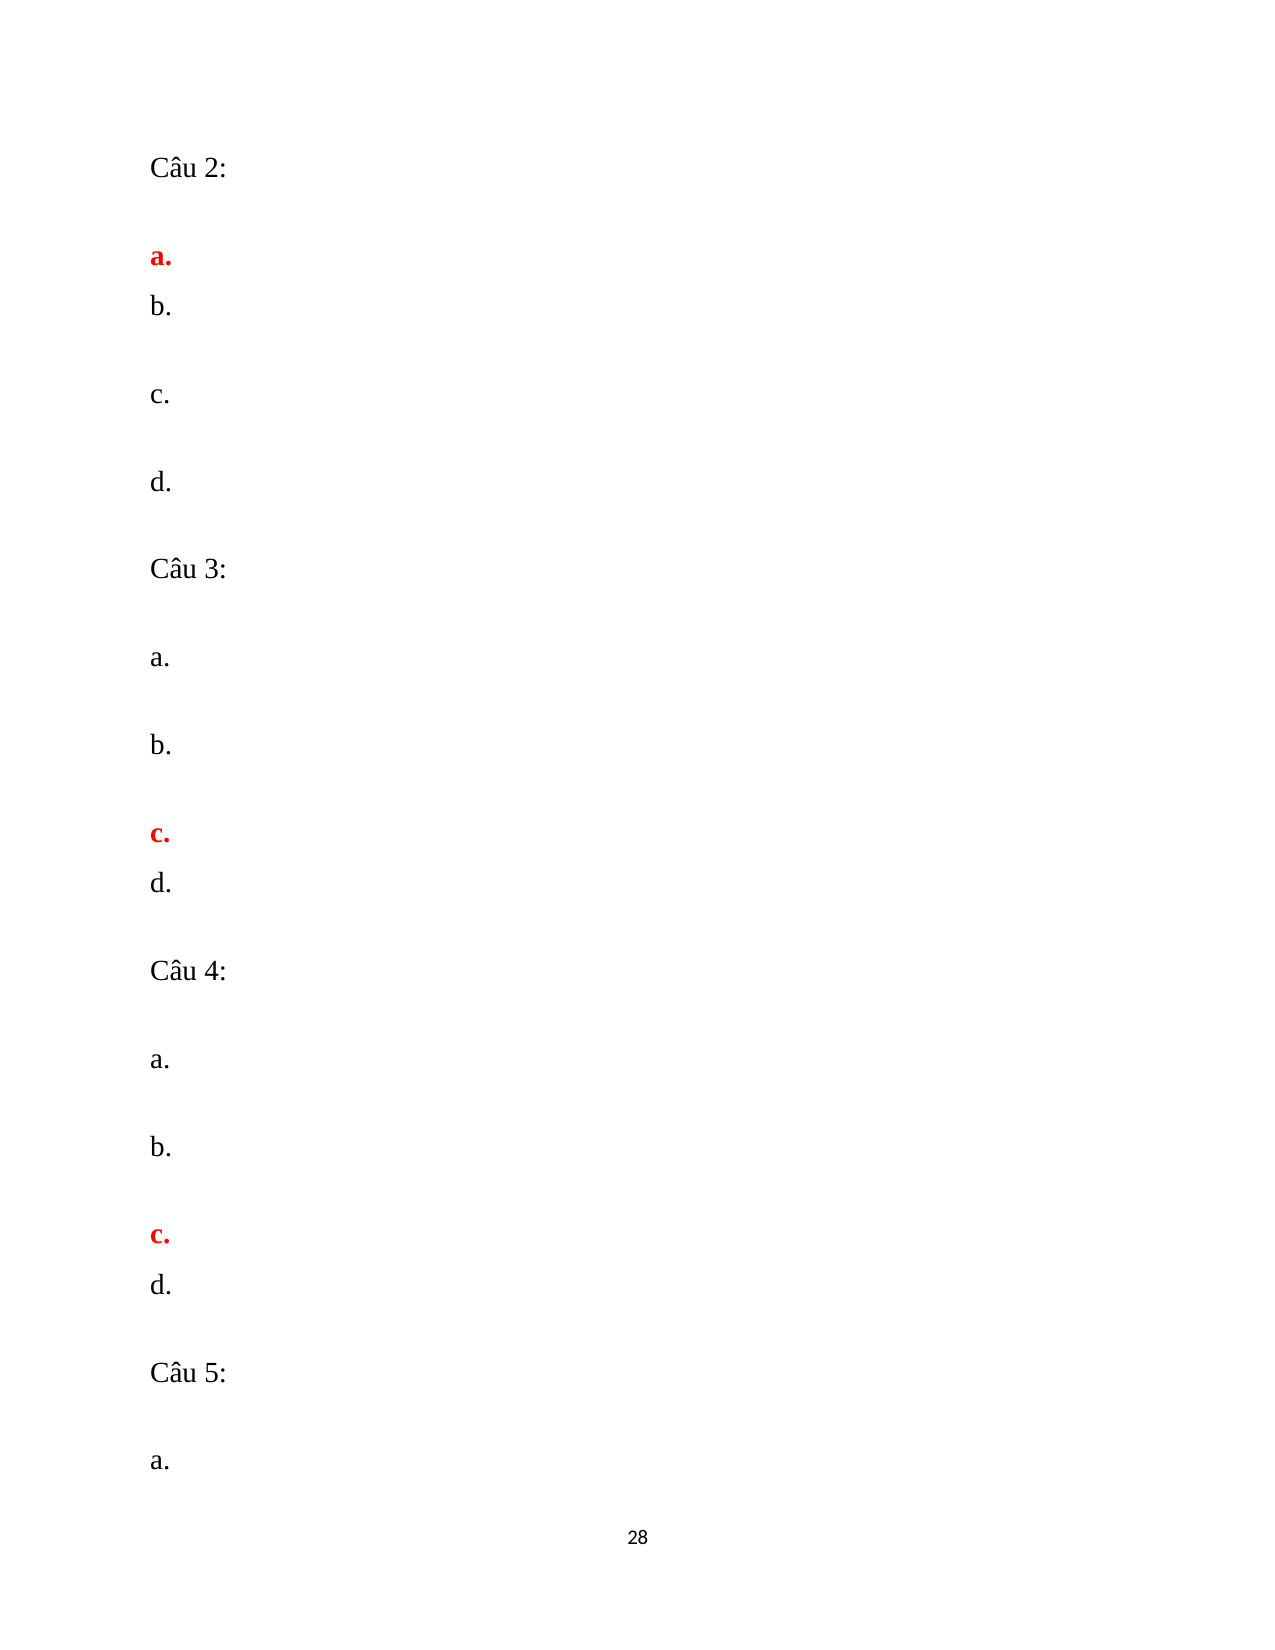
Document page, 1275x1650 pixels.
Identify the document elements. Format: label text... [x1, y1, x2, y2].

text c. [150, 1217, 1125, 1250]
text b. [150, 727, 1125, 761]
text a. [150, 1041, 1125, 1074]
text b. [150, 288, 1125, 322]
text a. [150, 238, 1125, 271]
text Câu 3: [150, 552, 1125, 585]
text a. [150, 1442, 1125, 1476]
text c. [150, 815, 1125, 848]
text d. [150, 865, 1125, 899]
text Câu 2: [150, 150, 1125, 183]
text b. [150, 1129, 1125, 1162]
text c. [150, 376, 1125, 409]
text Câu 5: [150, 1355, 1125, 1388]
text Câu 4: [150, 953, 1125, 987]
text d. [150, 464, 1125, 497]
text d. [150, 1267, 1125, 1300]
text a. [150, 639, 1125, 673]
